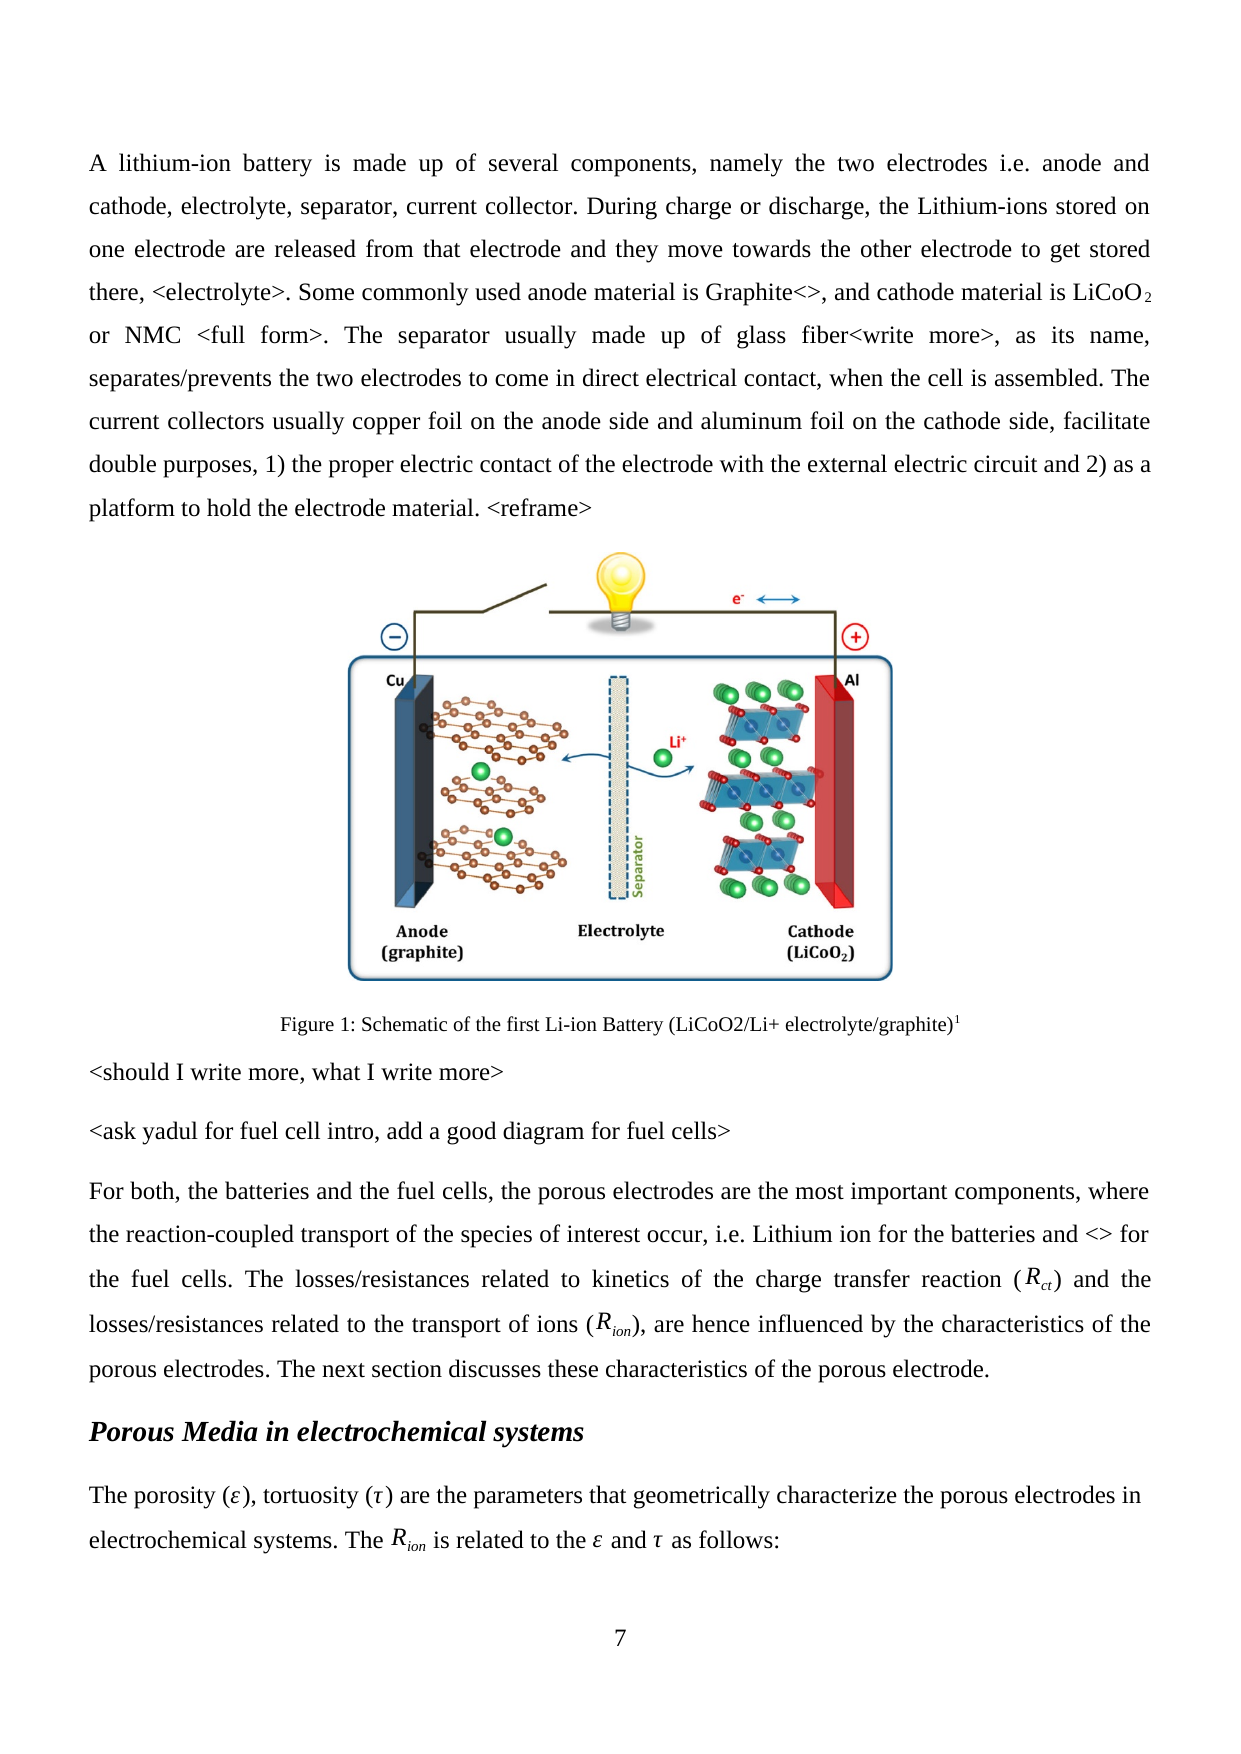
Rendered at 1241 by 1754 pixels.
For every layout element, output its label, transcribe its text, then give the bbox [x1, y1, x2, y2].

text <should I write more, what I write more> [89, 1057, 1152, 1085]
text Porous Media in electrochemical systems [89, 1414, 1152, 1447]
picture [347, 552, 893, 981]
text A lithium-ion battery is made up of several components, namely the two electrodes i.e. anode and cathode, electrolyte, separator, current collector. During charge or discharge, the Lithium-ions stored on one electrode are released from that electrode and they move towards the other electrode to get stored there, <electrolyte>. Some commonly used anode material is Graphite<>, and cathode material is LiCoO2 or NMC <full form>. The separator usually made up of glass fiber<write more>, as its name, separates/prevents the two electrodes to come in direct electrical contact, when the cell is assembled. The current collectors usually copper foil on the anode side and aluminum foil on the cathode side, facilitate double purposes, 1) the proper electric contact of the electrode with the external electric circuit and 2) as a platform to hold the electrode material. <reframe> [89, 148, 1152, 521]
text Figure 1: Schematic of the first Li-ion Battery (LiCoO2/Li+ electrolyte/graphite) [89, 1012, 1152, 1036]
text The porosity (), tortuosity () are the parameters that geometrically characterize the porous electrodes in electrochemical systems. The is related to the and as follows: [89, 1481, 1152, 1555]
text For both, the batteries and the fuel cells, the porous electrodes are the most important components, where the reaction-coupled transport of the species of interest occur, i.e. Lithium ion for the batteries and <> for the fuel cells. The losses/resistances related to kinetics of the charge transfer reaction () and the losses/resistances related to the transport of ions (), are hence influenced by the characteristics of the porous electrodes. The next section discusses these characteristics of the porous electrode. [89, 1176, 1152, 1383]
text <ask yadul for fuel cell intro, add a good diagram for fuel cells> [89, 1116, 1152, 1145]
